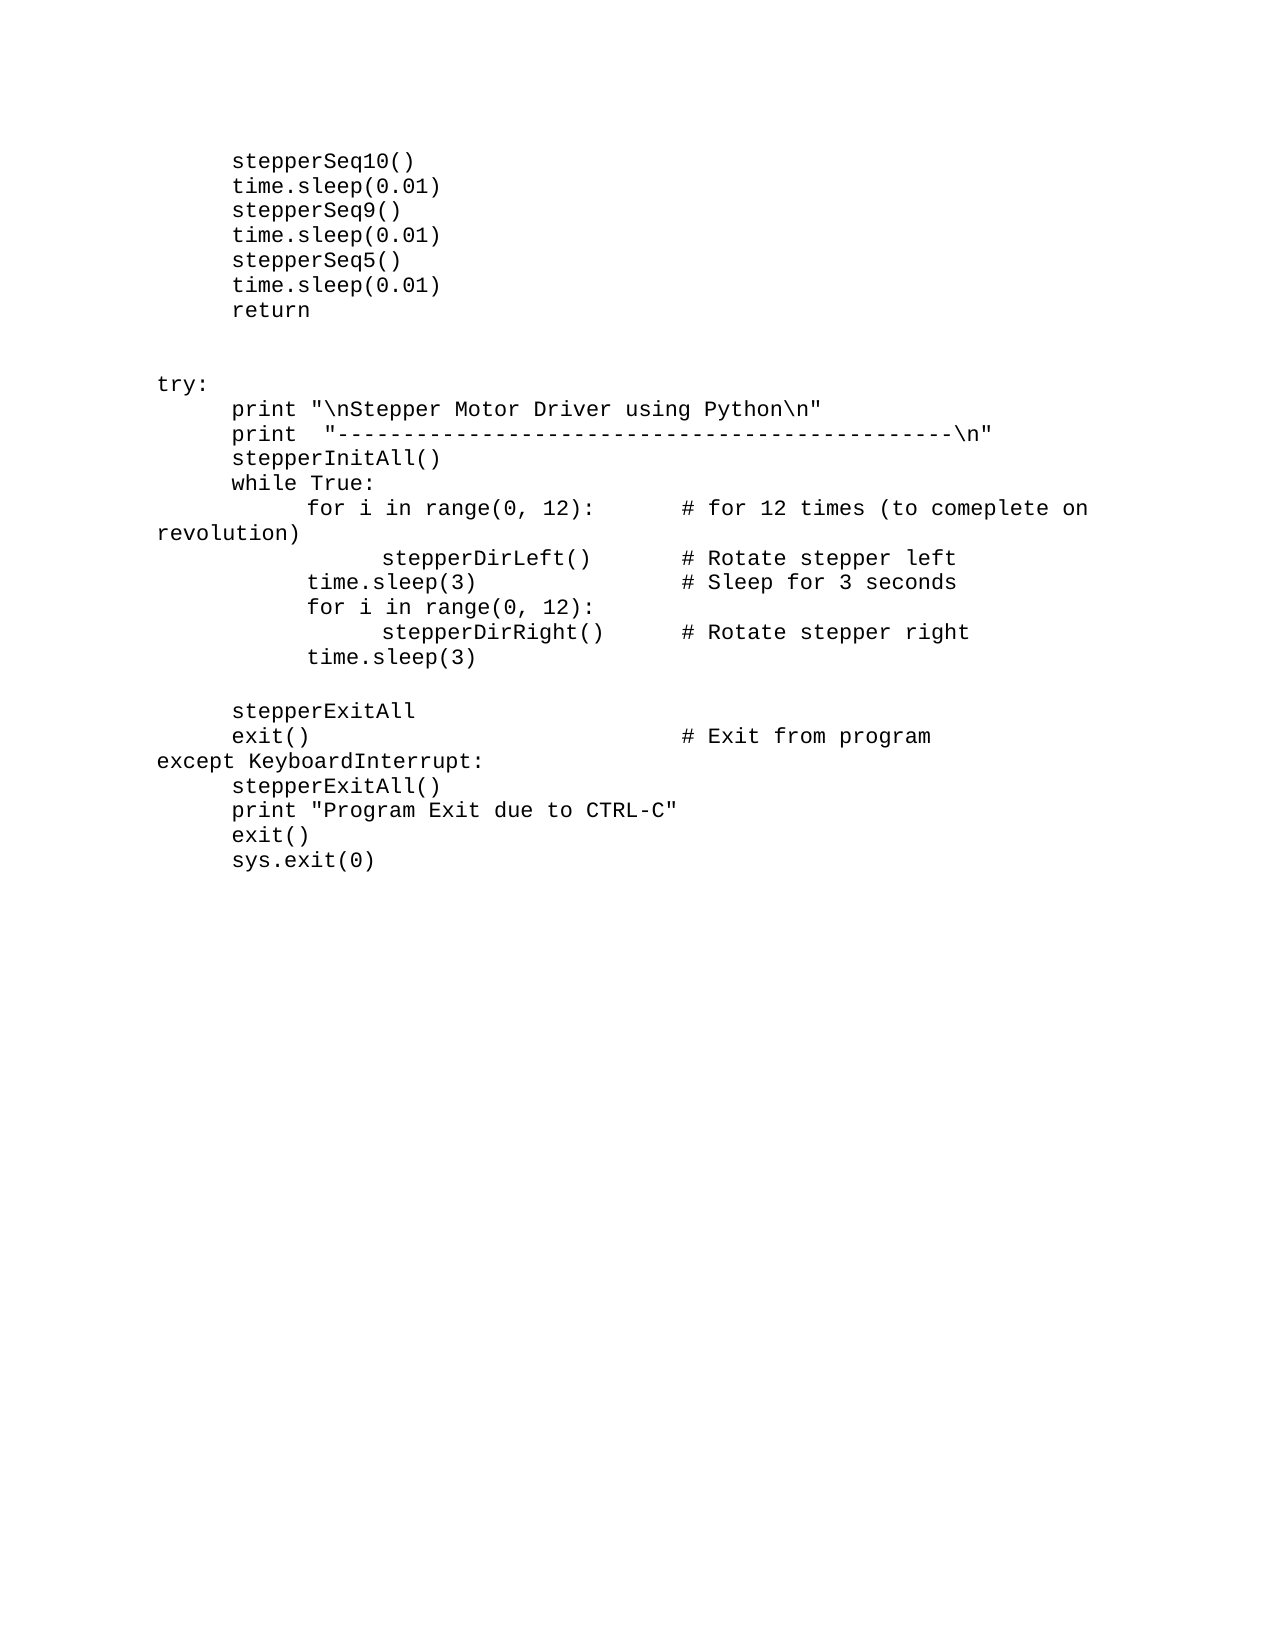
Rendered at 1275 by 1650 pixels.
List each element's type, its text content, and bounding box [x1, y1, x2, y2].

text for i in range(0, 12): [156, 596, 1118, 621]
text time.sleep(0.01) [156, 274, 1118, 299]
text stepperSeq5() [156, 249, 1118, 274]
text except KeyboardInterrupt: [156, 750, 1118, 775]
text sys.exit(0) [156, 849, 1118, 874]
text stepperSeq10() [156, 150, 1118, 175]
text stepperDirRight() # Rotate stepper right [156, 621, 1118, 646]
text print "\nStepper Motor Driver using Python\n" [156, 398, 1118, 423]
text return [156, 299, 1118, 323]
text stepperSeq9() [156, 199, 1118, 224]
text time.sleep(0.01) [156, 175, 1118, 199]
text exit() # Exit from program [156, 725, 1118, 750]
text stepperExitAll [156, 700, 1118, 725]
text time.sleep(0.01) [156, 224, 1118, 249]
text stepperDirLeft() # Rotate stepper left [156, 547, 1118, 571]
text for i in range(0, 12): # for 12 times (to comeplete on revolution) [156, 497, 1118, 547]
text exit() [156, 824, 1118, 849]
text while True: [156, 472, 1118, 497]
text time.sleep(3) [156, 646, 1118, 671]
text stepperInitAll() [156, 447, 1118, 472]
text print "-----------------------------------------------\n" [156, 423, 1118, 447]
text stepperExitAll() [156, 775, 1118, 799]
text print "Program Exit due to CTRL-C" [156, 799, 1118, 824]
text try: [156, 373, 1118, 398]
text time.sleep(3) # Sleep for 3 seconds [156, 571, 1118, 596]
